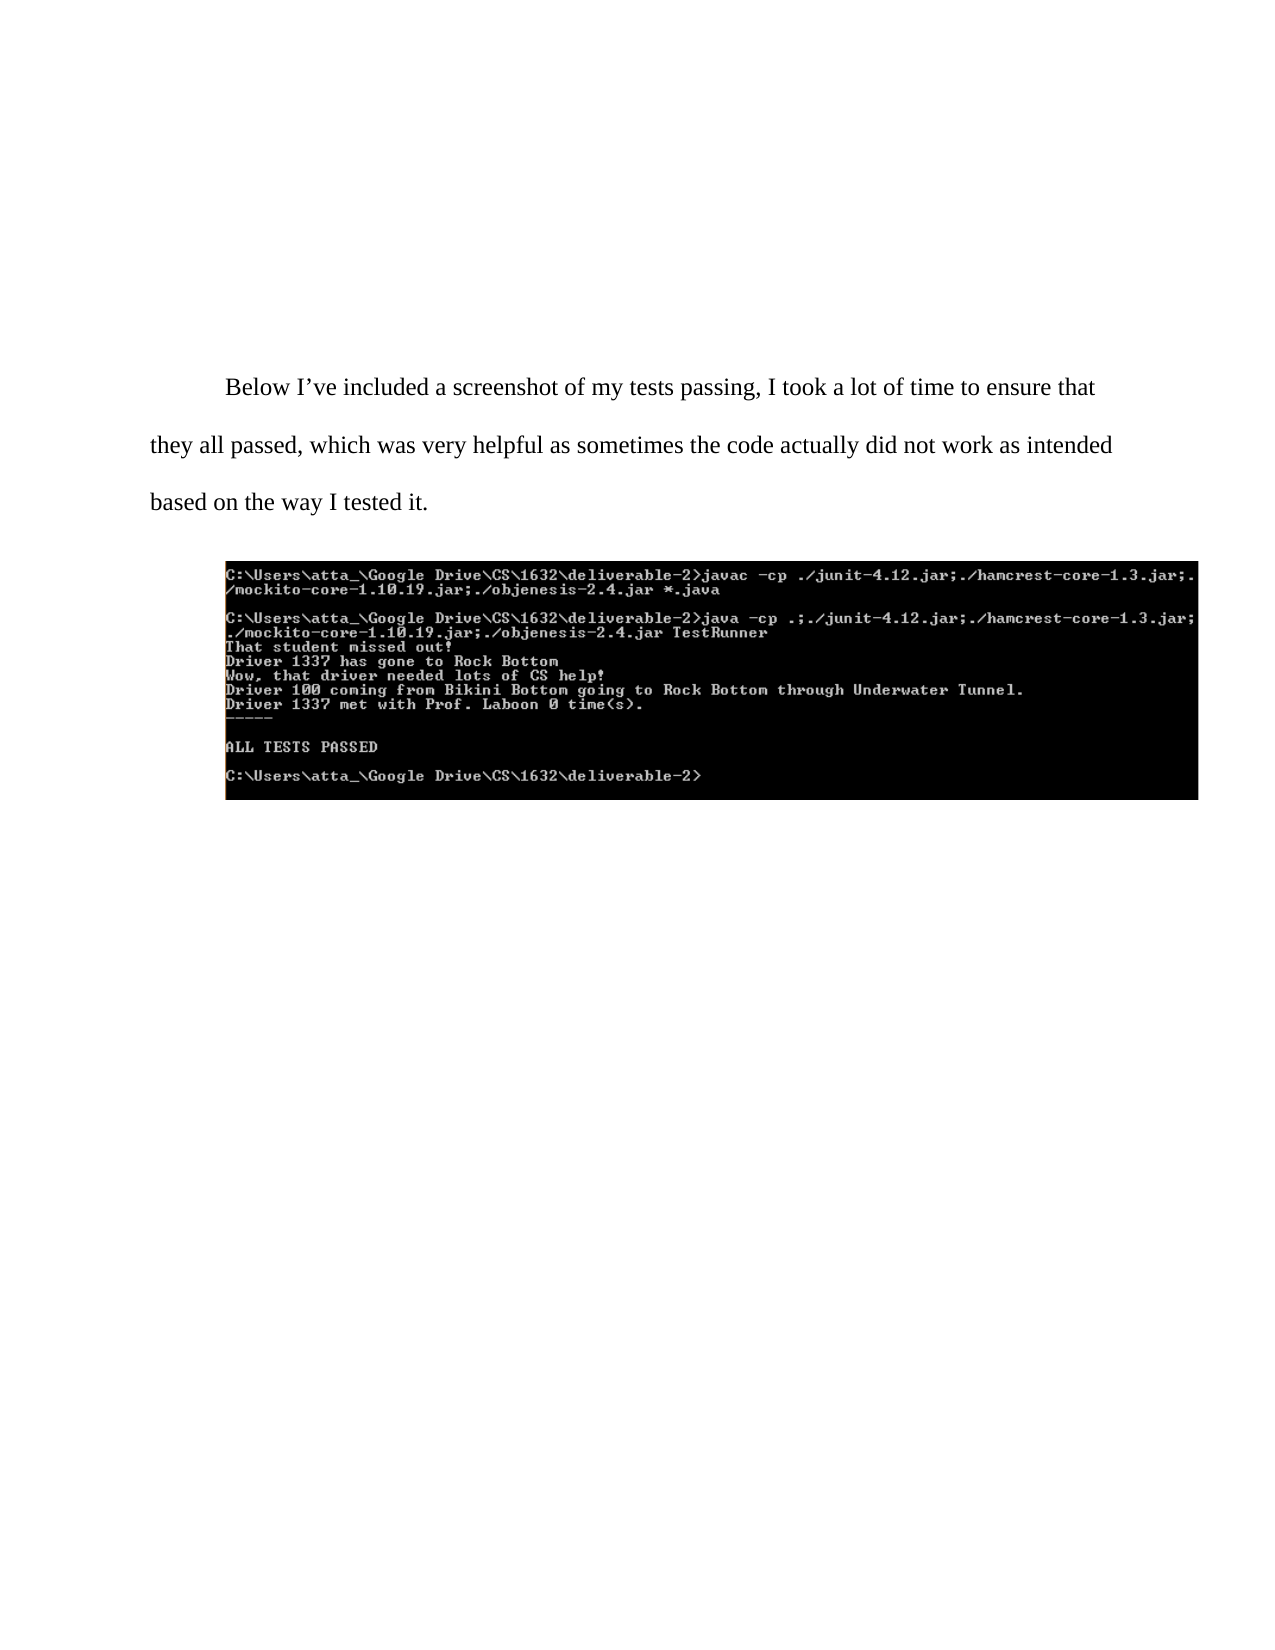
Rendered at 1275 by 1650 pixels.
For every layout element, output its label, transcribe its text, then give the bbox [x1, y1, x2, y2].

text Below I’ve included a screenshot of my tests passing, I took a lot of time to ensure that they all passed, which was very helpful as sometimes the code actually did not work as intended based on the way I tested it. [150, 372, 1125, 516]
picture [225, 561, 1199, 800]
